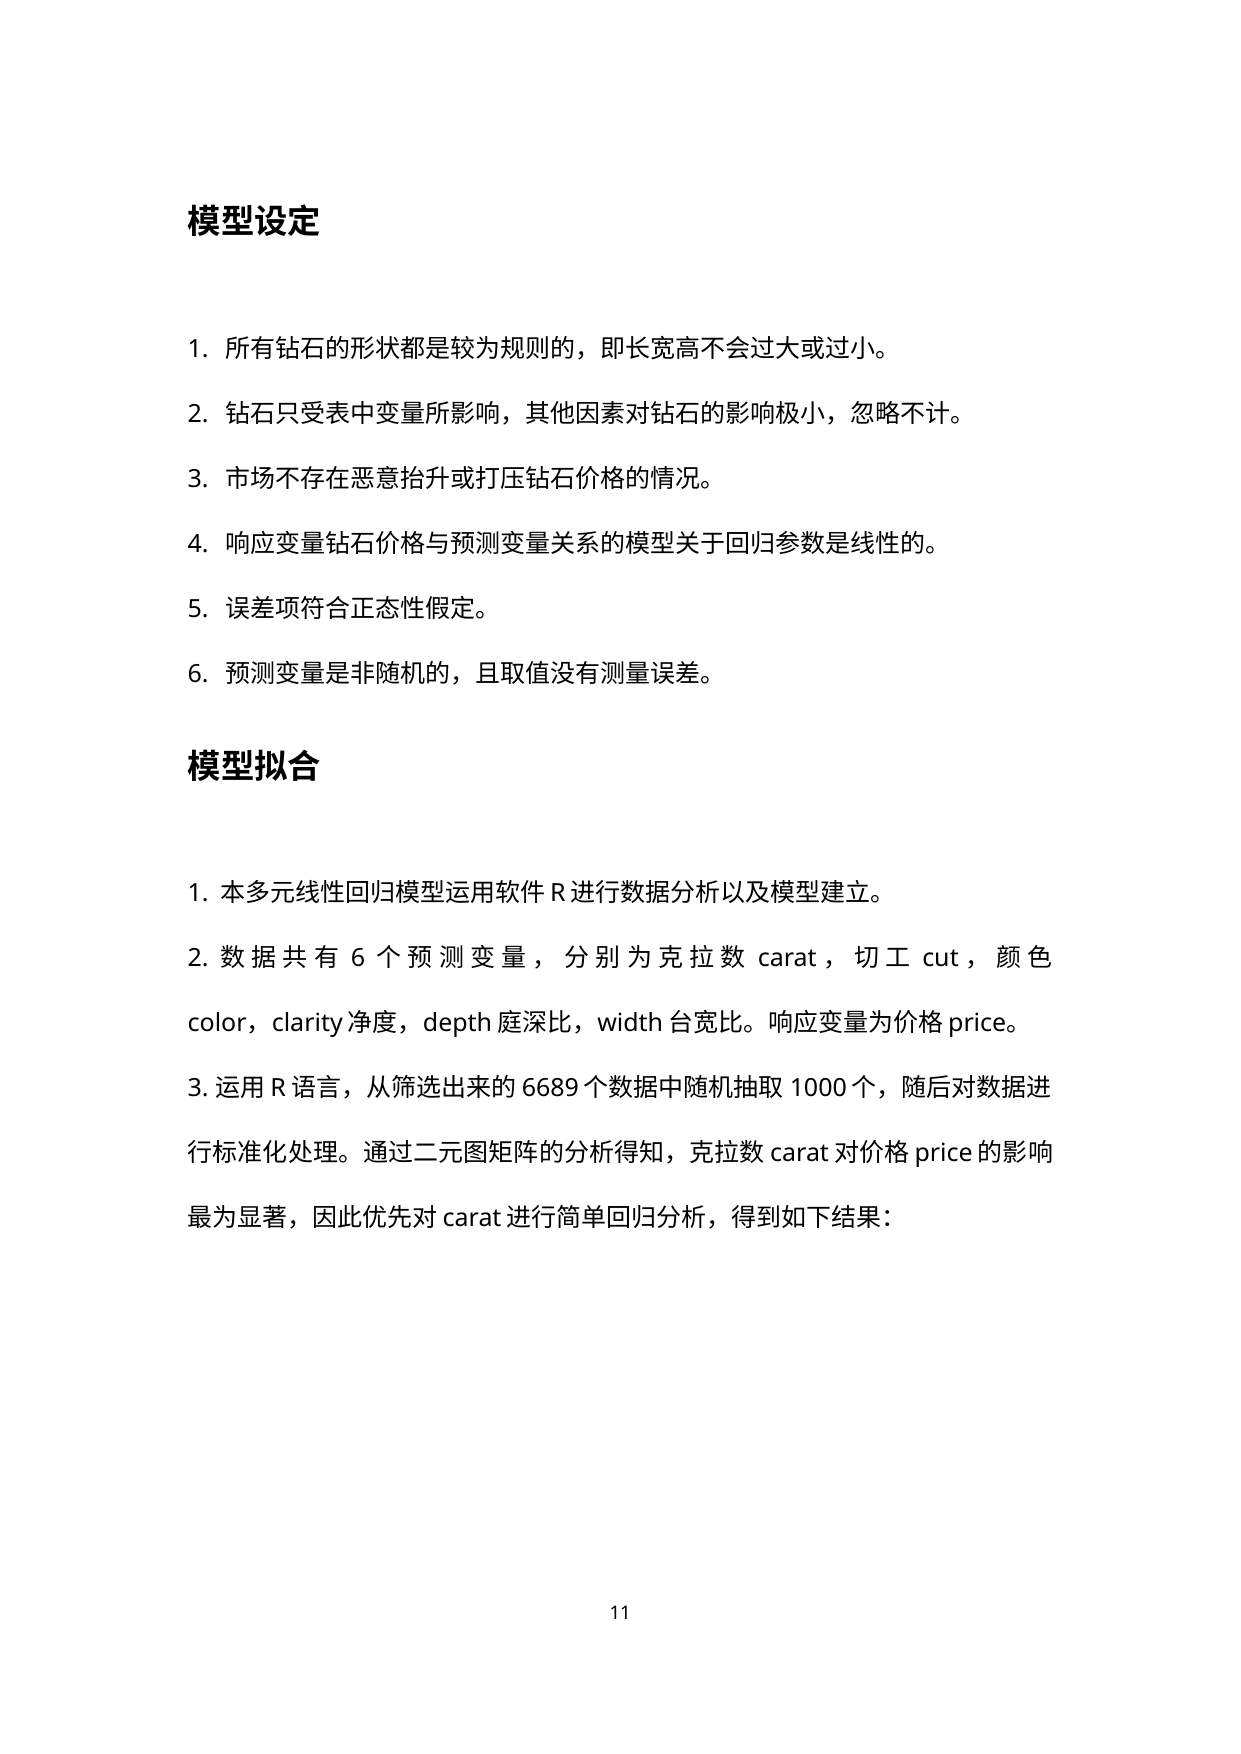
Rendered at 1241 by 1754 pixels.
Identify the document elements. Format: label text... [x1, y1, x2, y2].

subtitle 模型设定 [187, 187, 1053, 252]
list 误差项符合正态性假定。 [187, 574, 1053, 639]
list 数据共有6个预测变量，分别为克拉数carat，切工cut，颜色color，clarity净度，depth庭深比，width台宽比。响应变量为价格price。 [187, 923, 1053, 1053]
text 3. 运用R语言，从筛选出来的6689个数据中随机抽取1000个，随后对数据进行标准化处理。通过二元图矩阵的分析得知，克拉数carat对价格price的影响最为显著，因此优先对carat进行简单回归分析，得到如下结果： [187, 1053, 1053, 1248]
list 所有钻石的形状都是较为规则的，即长宽高不会过大或过小。 [187, 314, 1053, 379]
subtitle 模型拟合 [187, 731, 1053, 796]
list 本多元线性回归模型运用软件R进行数据分析以及模型建立。 [187, 858, 1053, 923]
list 预测变量是非随机的，且取值没有测量误差。 [187, 639, 1053, 704]
list 市场不存在恶意抬升或打压钻石价格的情况。 [187, 444, 1053, 509]
list 钻石只受表中变量所影响，其他因素对钻石的影响极小，忽略不计。 [187, 379, 1053, 444]
list 响应变量钻石价格与预测变量关系的模型关于回归参数是线性的。 [187, 509, 1053, 574]
